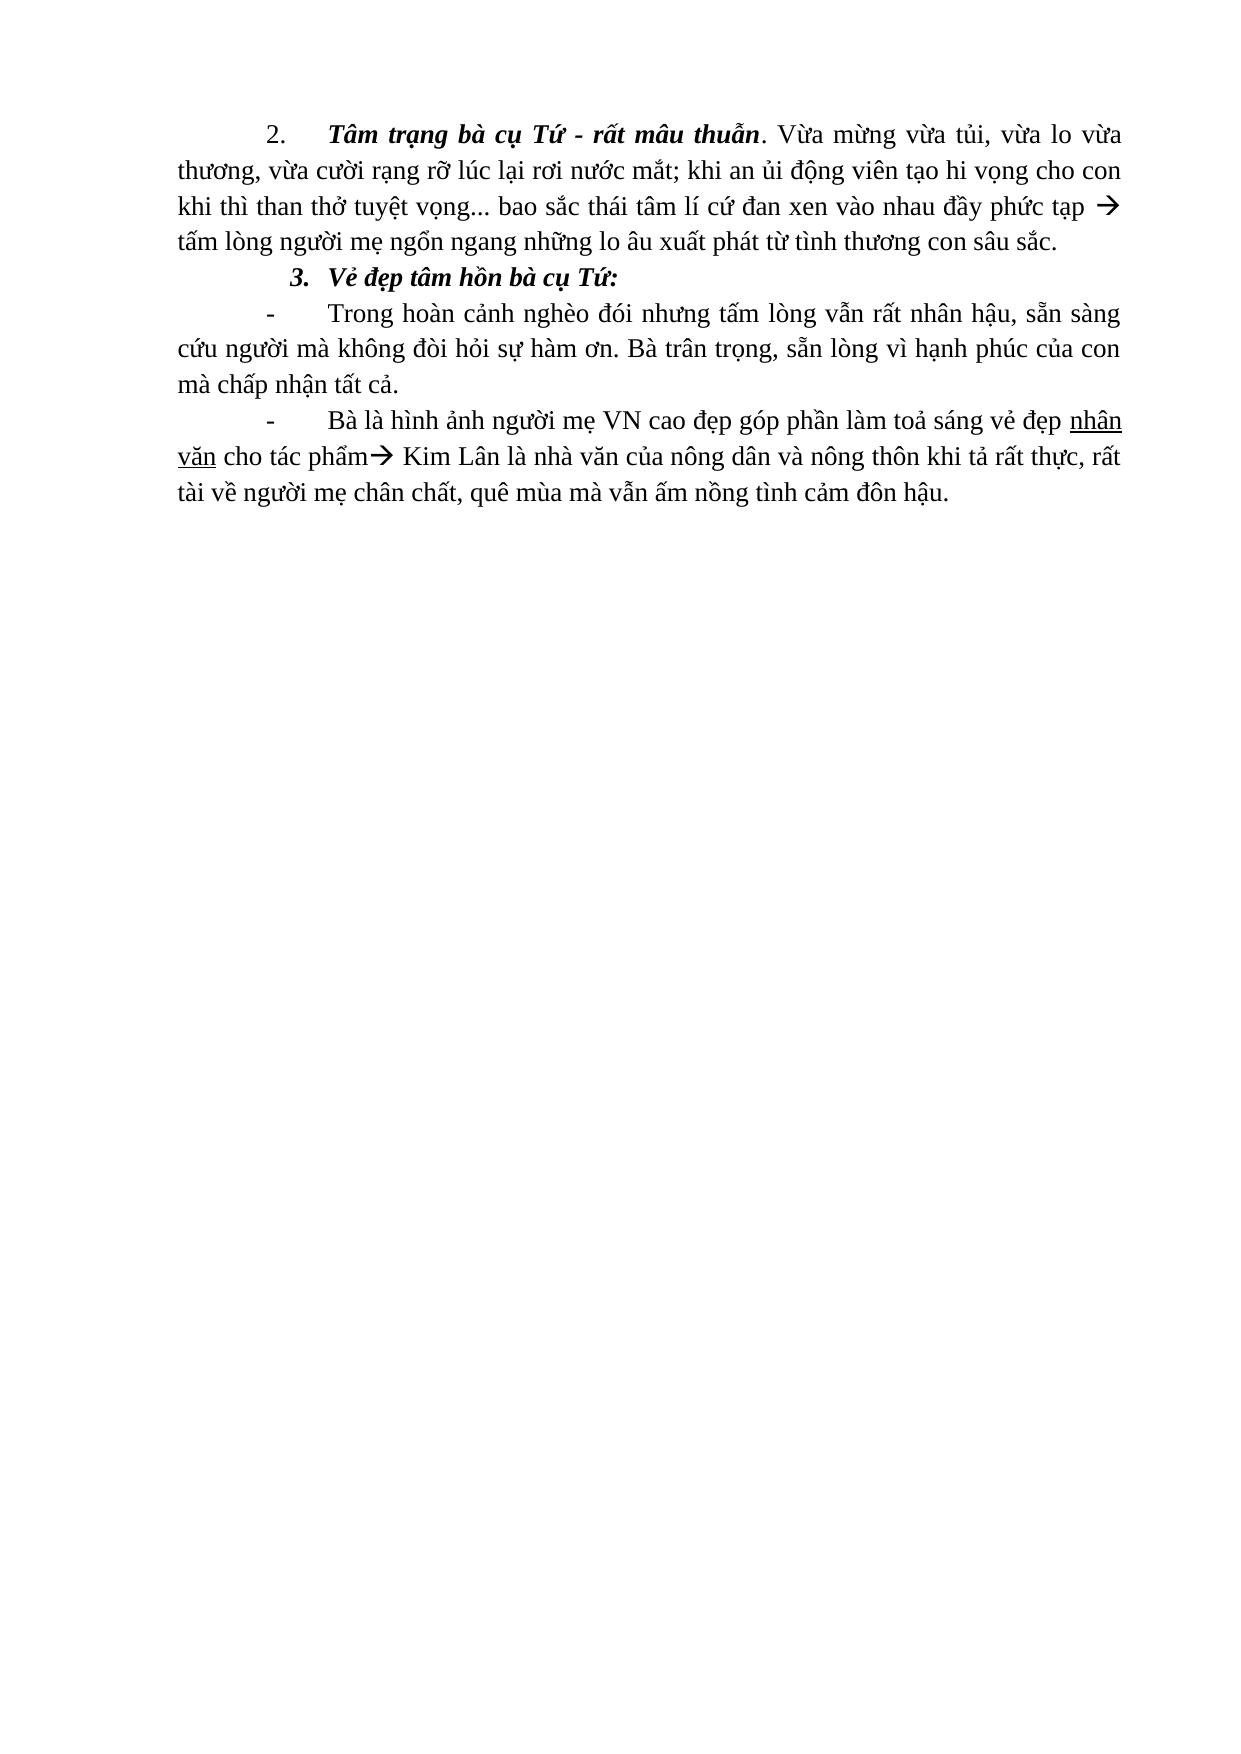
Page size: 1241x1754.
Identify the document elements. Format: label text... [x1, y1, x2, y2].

list Vẻ đẹp tâm hồn bà cụ Tứ: [290, 261, 1122, 292]
list Trong hoàn cảnh nghèo đói nhưng tấm lòng vẫn rất nhân hậu, sẵn sàng cứu người mà không đòi hỏi sự hàm ơn. Bà trân trọng, sẵn lòng vì hạnh phúc của con mà chấp nhận tất cả. [177, 297, 1122, 399]
list Tâm trạng bà cụ Tứ - rất mâu thuẫn. Vừa mừng vừa tủi, vừa lo vừa thương, vừa cười rạng rỡ lúc lại rơi nước mắt; khi an ủi động viên tạo hi vọng cho con khi thì than thở tuyệt vọng... bao sắc thái tâm lí cứ đan xen vào nhau đầy phức tạp tấm lòng người mẹ ngổn ngang những lo âu xuất phát từ tình thương con sâu sắc. [177, 118, 1122, 257]
list Bà là hình ảnh người mẹ VN cao đẹp góp phần làm toả sáng vẻ đẹp nhân văn cho tác phẩm Kim Lân là nhà văn của nông dân và nông thôn khi tả rất thực, rất tài về người mẹ chân chất, quê mùa mà vẫn ấm nồng tình cảm đôn hậu. [177, 404, 1122, 507]
